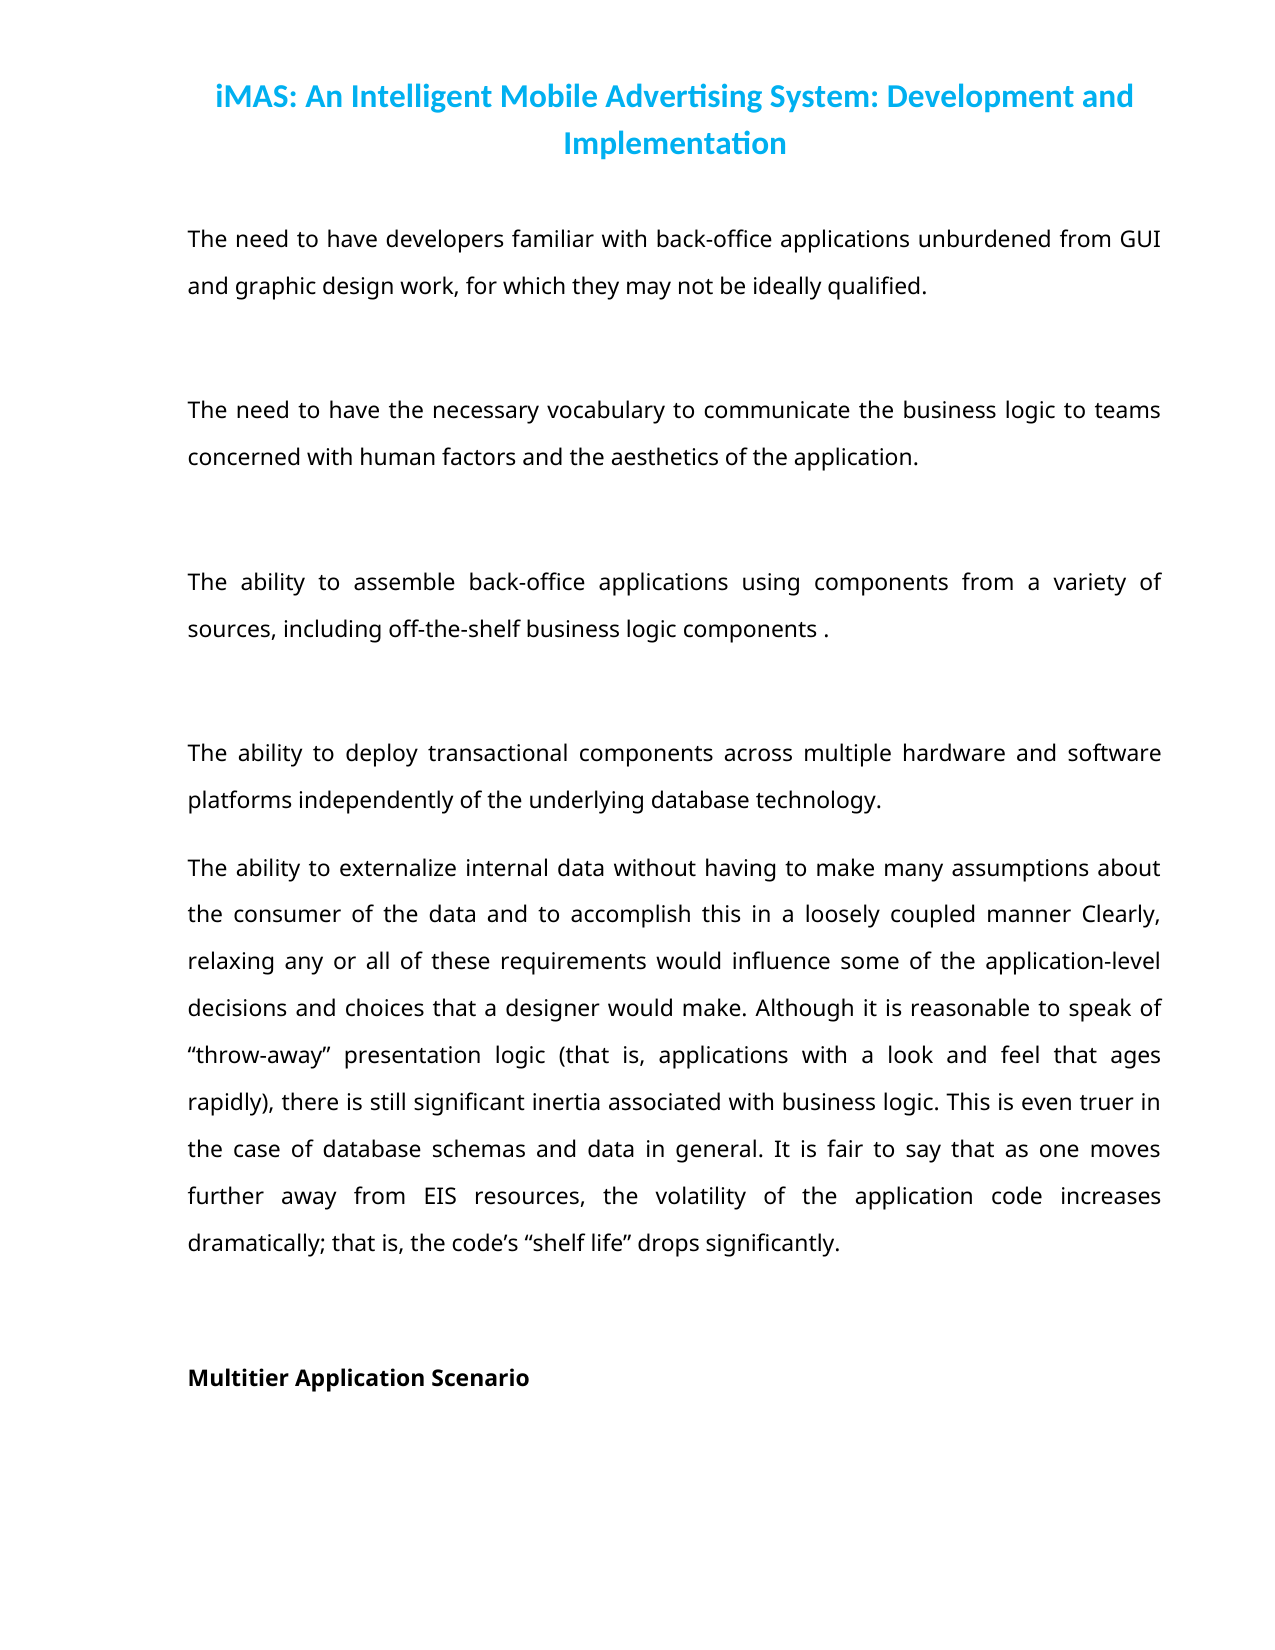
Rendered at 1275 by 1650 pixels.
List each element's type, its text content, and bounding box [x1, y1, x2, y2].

text The ability to externalize internal data without having to make many assumptions about the consumer of the data and to accomplish this in a loosely coupled manner Clearly, relaxing any or all of these requirements would influence some of the application-level decisions and choices that a designer would make. Although it is reasonable to speak of “throw-away” presentation logic (that is, applications with a look and feel that ages rapidly), there is still significant inertia associated with business logic. This is even truer in the case of database schemas and data in general. It is fair to say that as one moves further away from EIS resources, the volatility of the application code increases dramatically; that is, the code’s “shelf life” drops significantly. [187, 852, 1162, 1258]
text The need to have developers familiar with back-office applications unburdened from GUI and graphic design work, for which they may not be ideally qualified. [187, 223, 1162, 301]
text The ability to assemble back-office applications using components from a variety of sources, including off-the-shelf business logic components . [187, 566, 1162, 644]
text Multitier Application Scenario [187, 1362, 1162, 1393]
text The need to have the necessary vocabulary to communicate the business logic to teams concerned with human factors and the aesthetics of the application. [187, 394, 1162, 472]
text The ability to deploy transactional components across multiple hardware and software platforms independently of the underlying database technology. [187, 737, 1162, 815]
